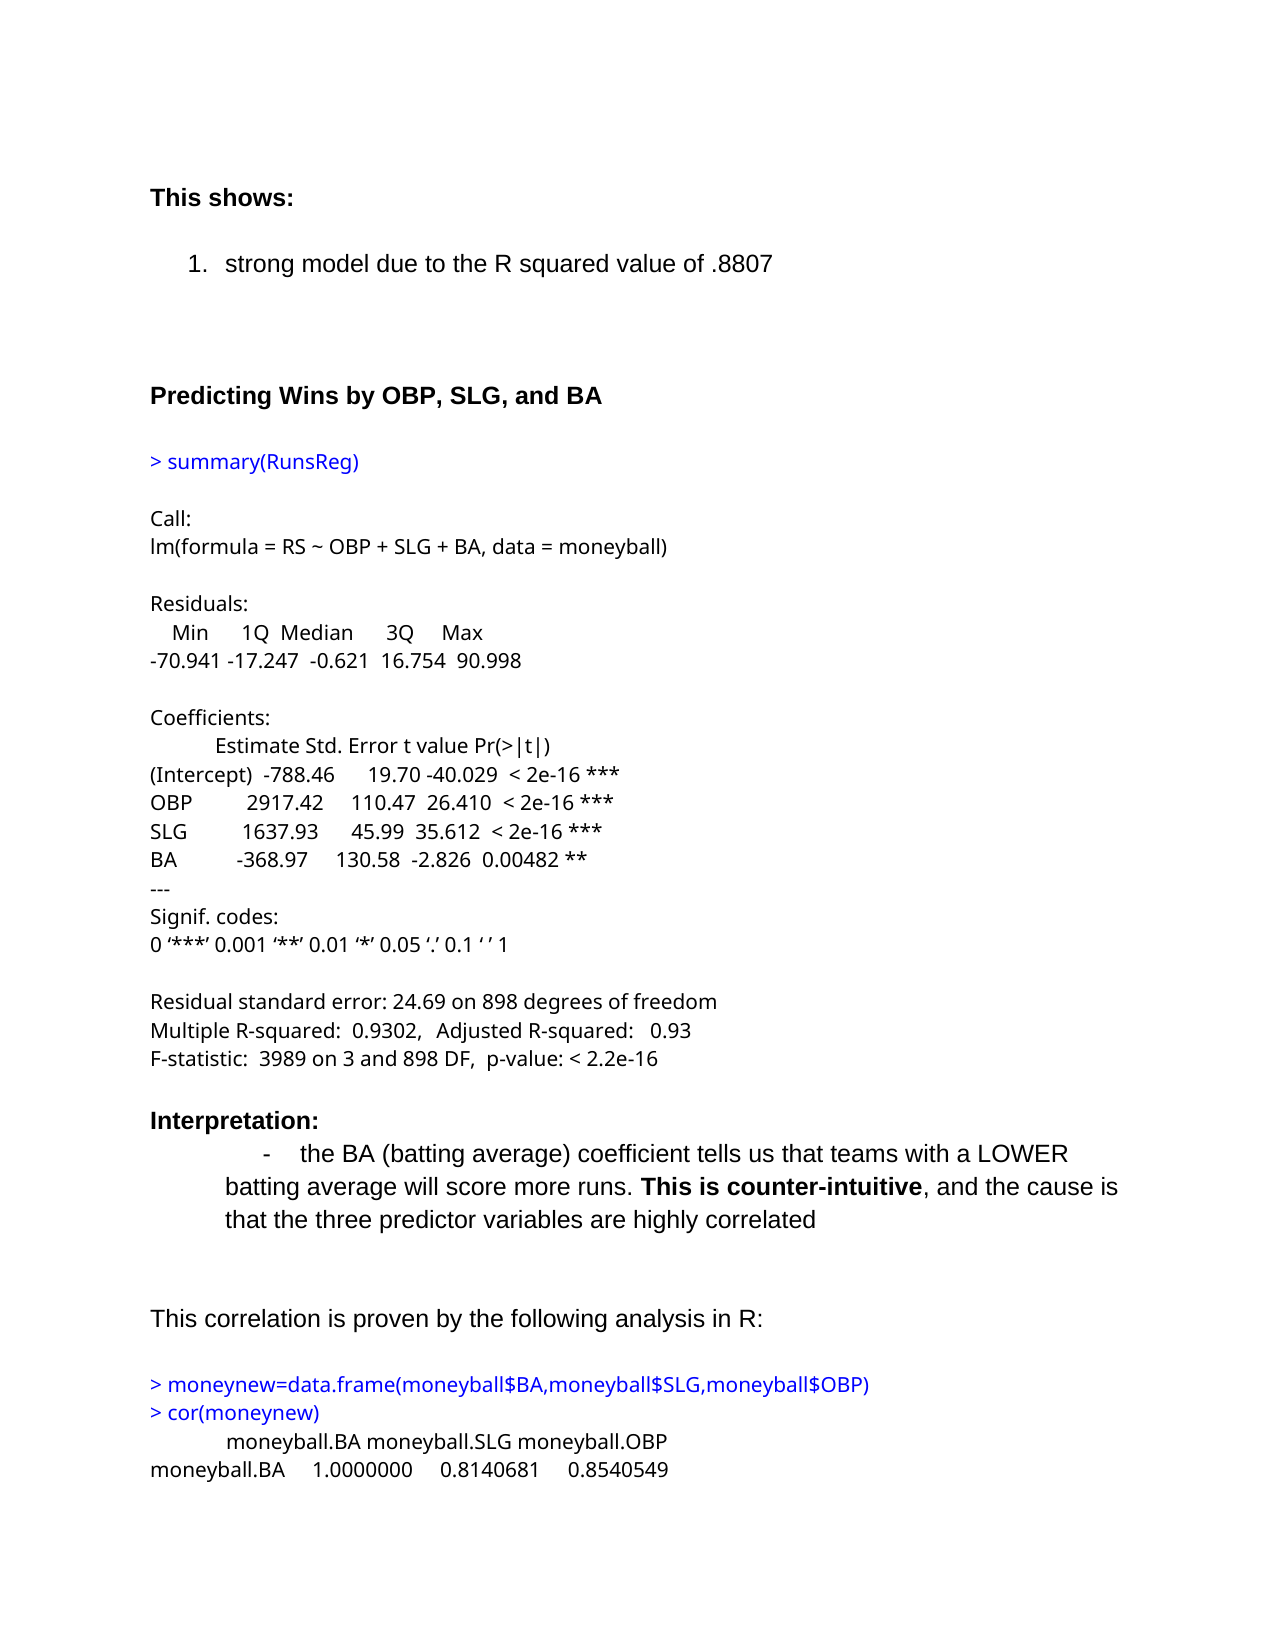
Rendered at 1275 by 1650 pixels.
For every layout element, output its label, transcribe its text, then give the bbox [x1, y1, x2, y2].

text Min 1Q Median 3Q Max [150, 618, 1125, 646]
text -70.941 -17.247 -0.621 16.754 90.998 [150, 646, 1125, 675]
text Residual standard error: 24.69 on 898 degrees of freedom [150, 987, 1125, 1016]
text 0 ‘***’ 0.001 ‘**’ 0.01 ‘*’ 0.05 ‘.’ 0.1 ‘ ’ 1 [150, 931, 1125, 959]
text Residuals: [150, 589, 1125, 618]
list the BA (batting average) coefficient tells us that teams with a LOWER batting average will score more runs. This is counter-intuitive, and the cause is that the three predictor variables are highly correlated [225, 1139, 1125, 1234]
text F-statistic: 3989 on 3 and 898 DF, p-value: < 2.2e-16 [150, 1044, 1125, 1073]
text > moneynew=data.frame(moneyball$BA,moneyball$SLG,moneyball$OBP) [150, 1370, 1125, 1398]
text Multiple R-squared: 0.9302, Adjusted R-squared: 0.93 [150, 1016, 1125, 1044]
text BA -368.97 130.58 -2.826 0.00482 ** [150, 845, 1125, 874]
text SLG 1637.93 45.99 35.612 < 2e-16 *** [150, 817, 1125, 845]
text Signif. codes: [150, 902, 1125, 931]
text > cor(moneynew) [150, 1398, 1125, 1427]
text moneyball.BA 1.0000000 0.8140681 0.8540549 [150, 1455, 1125, 1484]
text Interpretation: [150, 1106, 1125, 1134]
text This correlation is proven by the following analysis in R: [150, 1304, 1125, 1333]
text OBP 2917.42 110.47 26.410 < 2e-16 *** [150, 788, 1125, 817]
text Predicting Wins by OBP, SLG, and BA [150, 381, 1125, 410]
text lm(formula = RS ~ OBP + SLG + BA, data = moneyball) [150, 532, 1125, 561]
text Coefficients: [150, 703, 1125, 732]
text Estimate Std. Error t value Pr(>|t|) [150, 732, 1125, 760]
text Call: [150, 504, 1125, 532]
text moneyball.BA moneyball.SLG moneyball.OBP [150, 1427, 1125, 1455]
text --- [150, 874, 1125, 902]
list strong model due to the R squared value of .8807 [187, 249, 1125, 278]
text (Intercept) -788.46 19.70 -40.029 < 2e-16 *** [150, 760, 1125, 788]
text This shows: [150, 183, 1125, 212]
text > summary(RunsReg) [150, 447, 1125, 476]
